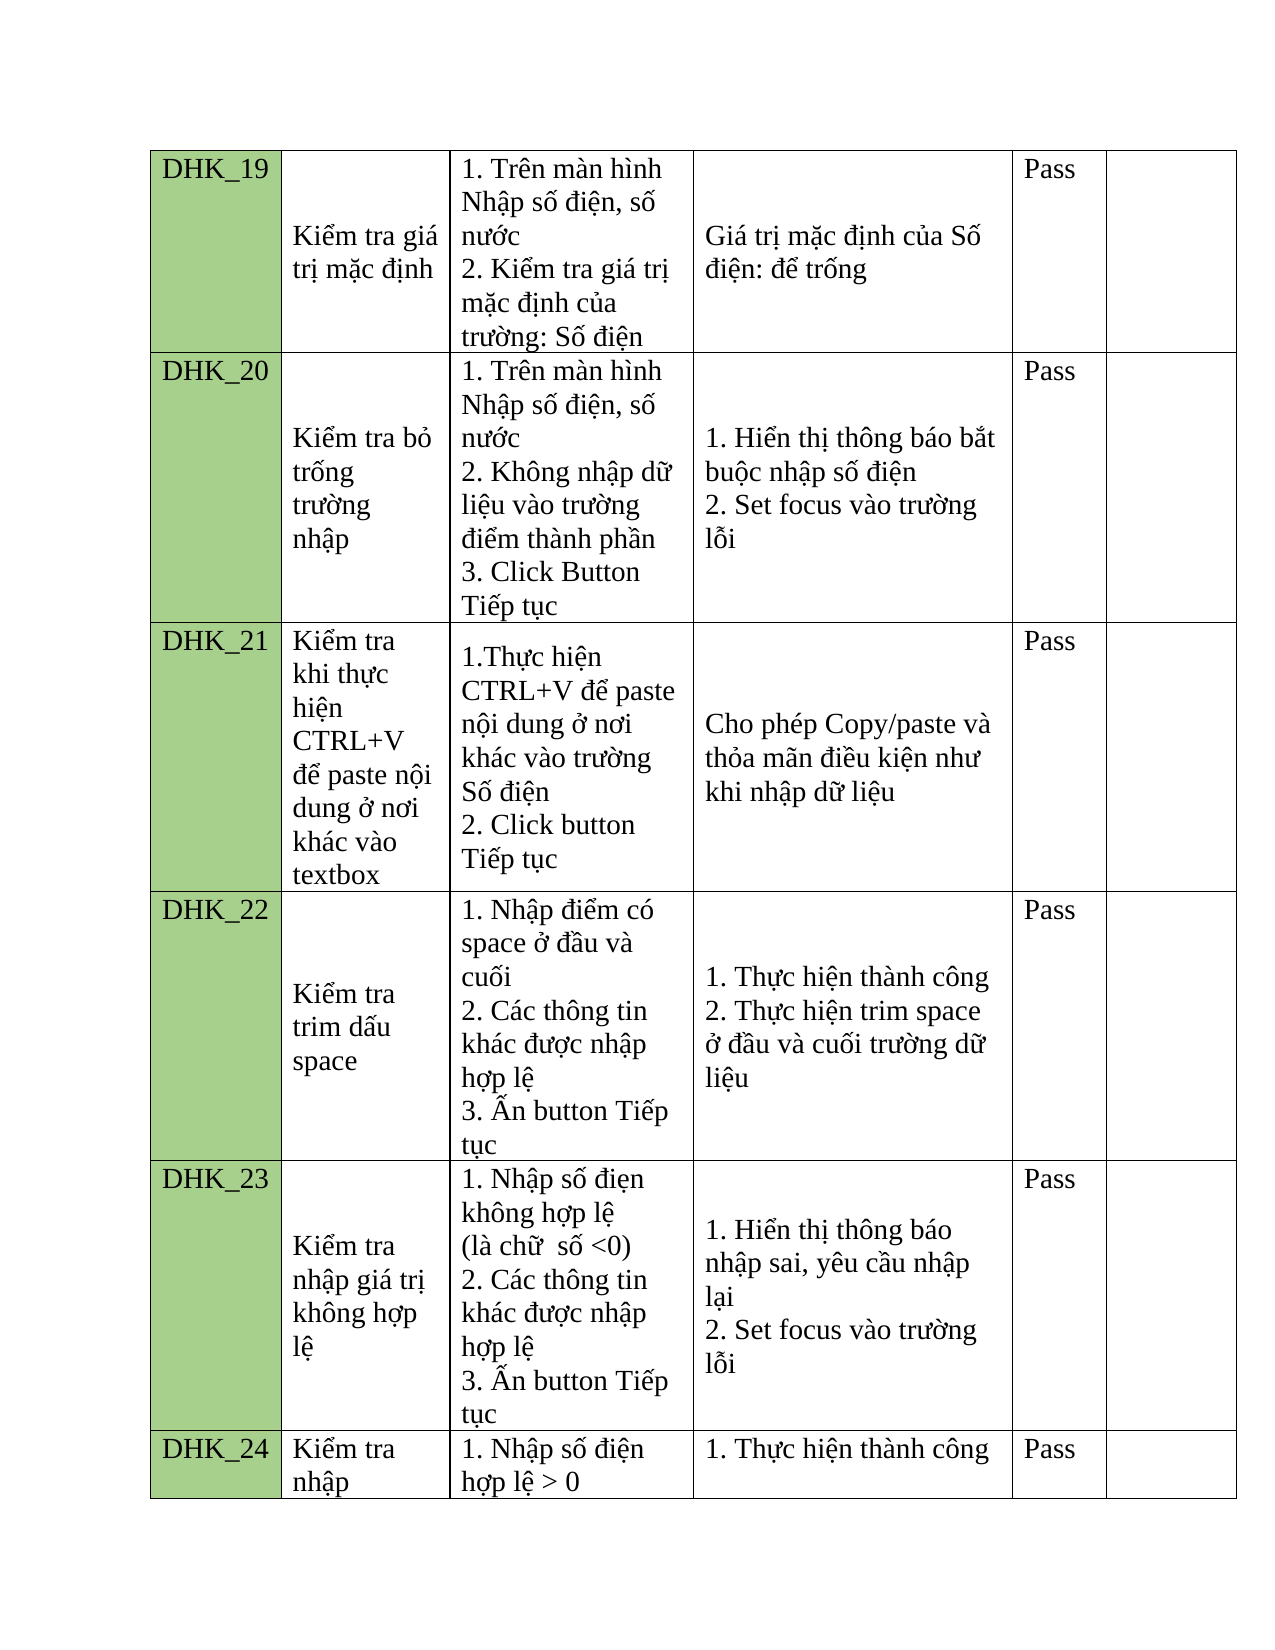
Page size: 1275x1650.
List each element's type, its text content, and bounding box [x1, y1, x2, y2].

table_cell 1. Thực hiện thành công 2. Thực hiện trim space ở đầu và cuối trường dữ liệu [694, 892, 1012, 1160]
table_cell DHK_24 [151, 1431, 281, 1498]
table_cell Pass [1013, 353, 1106, 622]
table_cell 1. Nhập điểm có space ở đầu và cuối 2. Các thông tin khác được nhập hợp lệ 3. Ấn button Tiếp tục [451, 892, 693, 1160]
table_cell Pass [1013, 623, 1106, 891]
table_cell [1107, 151, 1236, 352]
table_cell Kiểm tra giá trị mặc định [282, 151, 449, 352]
table_cell [1107, 353, 1236, 622]
table_cell 1. Nhập số điẹn không hợp lệ (là chữ số <0) 2. Các thông tin khác được nhập hợp lệ 3. Ấn button Tiếp tục [451, 1161, 693, 1430]
table_cell 1. Trên màn hình Nhập số điện, số nước 2. Kiểm tra giá trị mặc định của trường: Số điện [451, 151, 693, 352]
table_cell 1.Thực hiện CTRL+V để paste nội dung ở nơi khác vào trường Số điện 2. Click button Tiếp tục [451, 623, 693, 891]
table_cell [282, 1431, 449, 1498]
table_cell DHK_19 [151, 151, 281, 352]
table_cell DHK_22 [151, 892, 281, 1160]
table_cell 1. Hiển thị thông báo bắt buộc nhập số điện 2. Set focus vào trường lỗi [694, 353, 1012, 622]
table_cell [1107, 1161, 1236, 1430]
table_cell DHK_21 [151, 623, 281, 891]
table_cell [694, 1431, 1012, 1498]
table_cell Kiểm tra trim dấu space [282, 892, 449, 1160]
table_cell Cho phép Copy/paste và thỏa mãn điều kiện như khi nhập dữ liệu [694, 623, 1012, 891]
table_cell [451, 1431, 693, 1498]
table_cell 1. Hiển thị thông báo nhập sai, yêu cầu nhập lại 2. Set focus vào trường lỗi [694, 1161, 1012, 1430]
table_cell Kiểm tra nhập giá trị không hợp lệ [282, 1161, 449, 1430]
table_cell 1. Trên màn hình Nhập số điện, số nước 2. Không nhập dữ liệu vào trường điểm thành phần 3. Click Button Tiếp tục [451, 353, 693, 622]
table_cell Kiểm tra khi thực hiện CTRL+V để paste nội dung ở nơi khác vào textbox [282, 623, 449, 891]
table_cell [1107, 892, 1236, 1160]
table_cell Pass [1013, 892, 1106, 1160]
table_cell [1107, 1431, 1236, 1498]
table_cell Pass [1013, 1161, 1106, 1430]
table_cell [1107, 623, 1236, 891]
table_cell Giá trị mặc định của Số điện: để trống [694, 151, 1012, 352]
table_cell DHK_20 [151, 353, 281, 622]
table_cell Pass [1013, 1431, 1106, 1498]
table_cell Kiểm tra bỏ trống trường nhập [282, 353, 449, 622]
table_cell DHK_23 [151, 1161, 281, 1430]
table_cell Pass [1013, 151, 1106, 352]
